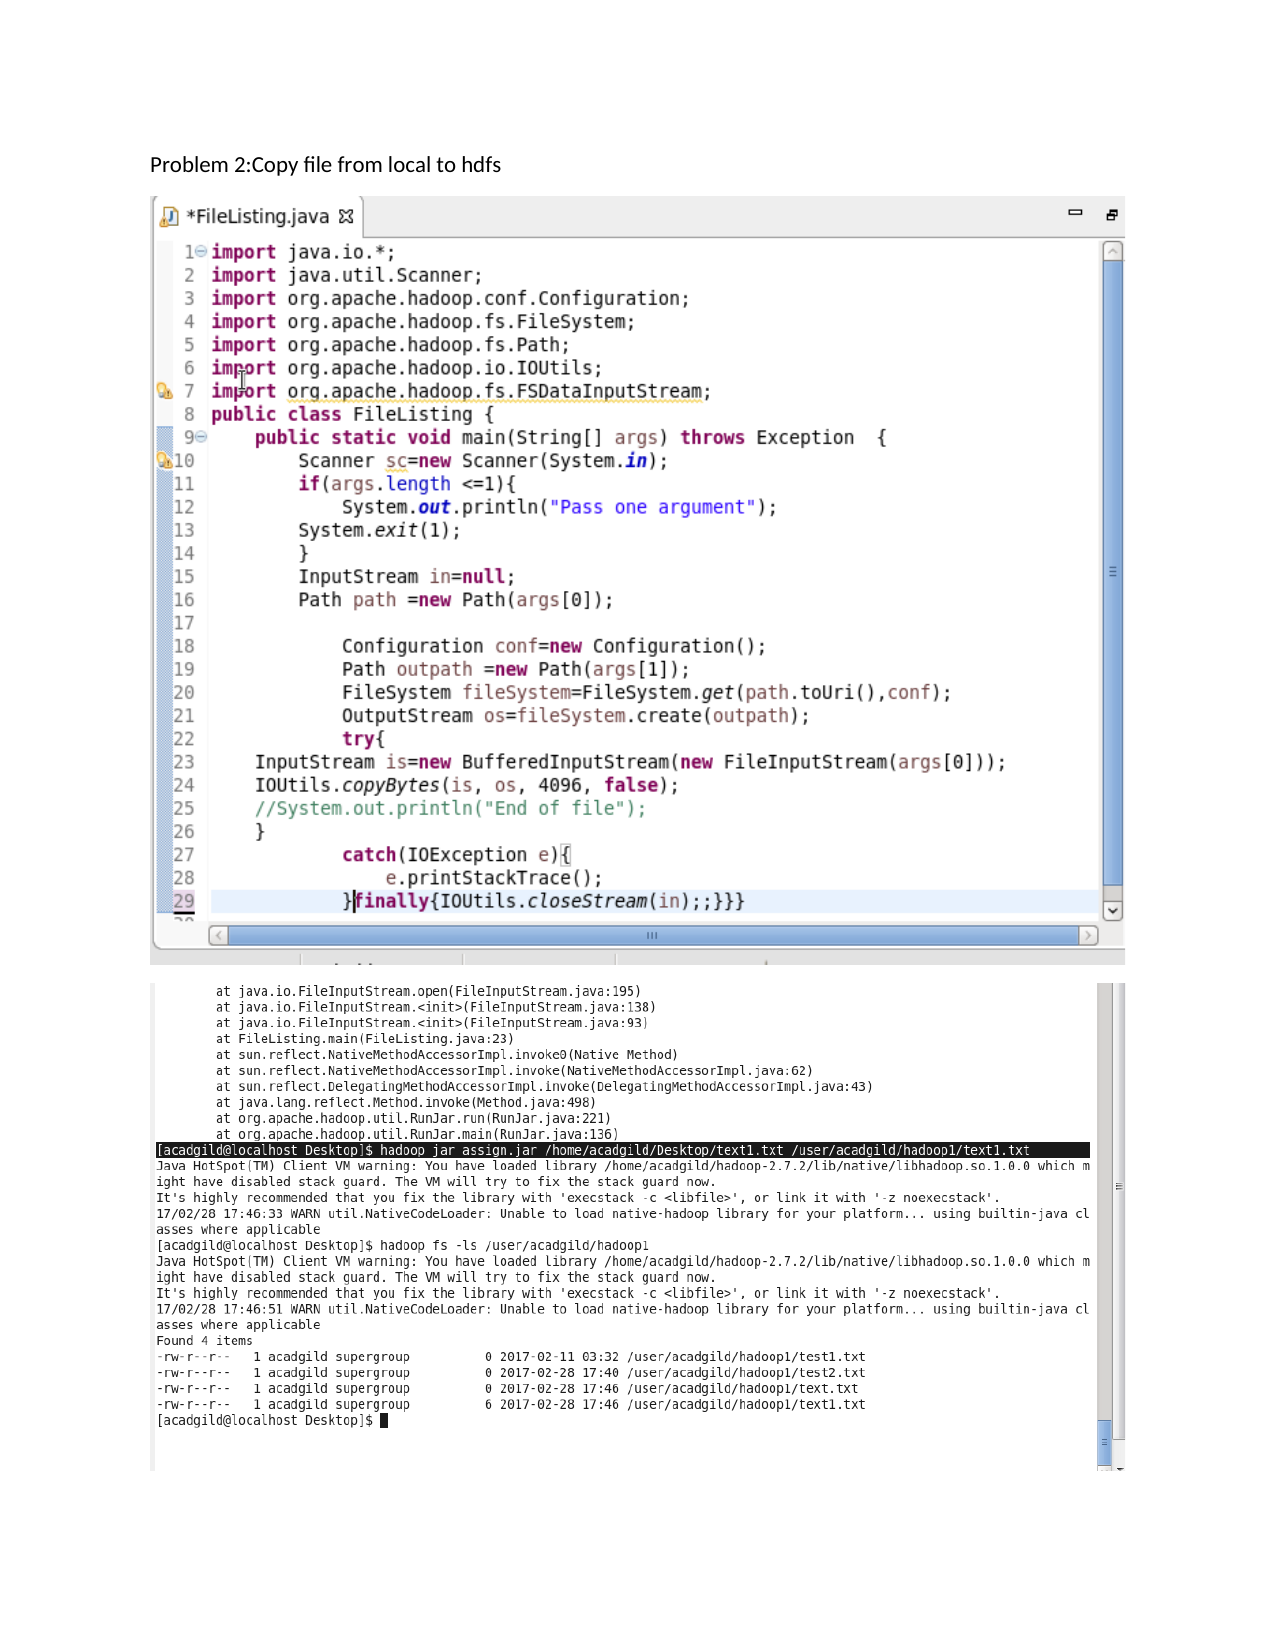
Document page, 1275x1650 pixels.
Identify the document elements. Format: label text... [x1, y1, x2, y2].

picture [150, 196, 1125, 965]
picture [150, 983, 1125, 1471]
text Problem 2:Copy file from local to hdfs [150, 150, 1125, 178]
